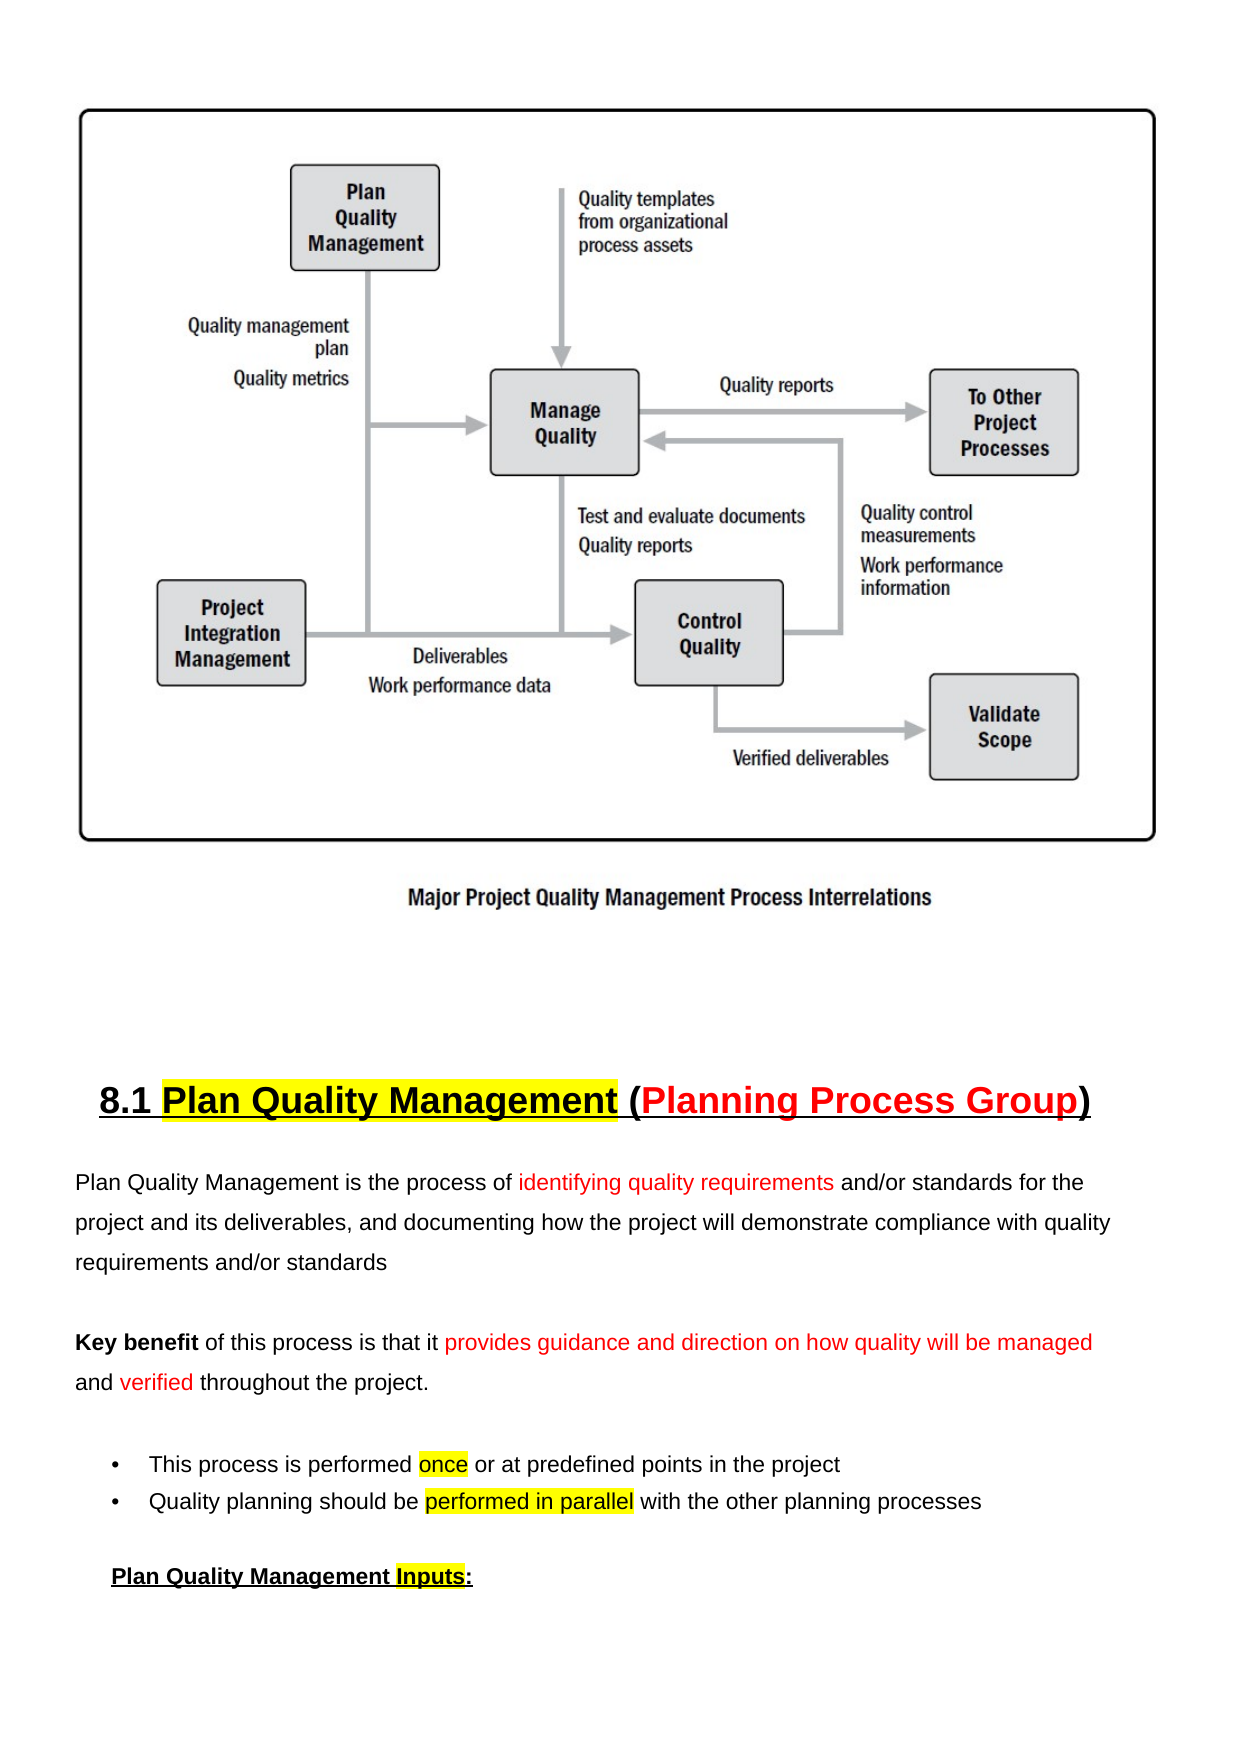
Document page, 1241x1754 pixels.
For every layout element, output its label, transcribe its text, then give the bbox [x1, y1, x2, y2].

list This process is performed once or at predefined points in the project [111, 1451, 419, 1477]
list Quality planning should be performed in parallel with the other planning processes [634, 1488, 1115, 1514]
picture [75, 103, 1166, 920]
list This process is performed once or at predefined points in the project [468, 1451, 1115, 1477]
text Plan Quality Management Inputs: [111, 1563, 396, 1585]
text Key benefit of this process is that it provides guidance and direction on how quality will be managed and verified throughout the project. [75, 1329, 1115, 1395]
list Quality planning should be performed in parallel with the other planning processes [111, 1488, 425, 1514]
text Plan Quality Management is the process of identifying quality requirements and/or standards for the project and its deliverables, and documenting how the project will demonstrate compliance with quality requirements and/or standards [75, 1169, 1115, 1276]
text Plan Quality Management Inputs: [465, 1563, 1166, 1589]
subtitle 8.1 Plan Quality Management (Planning Process Group) [81, 1078, 1108, 1122]
